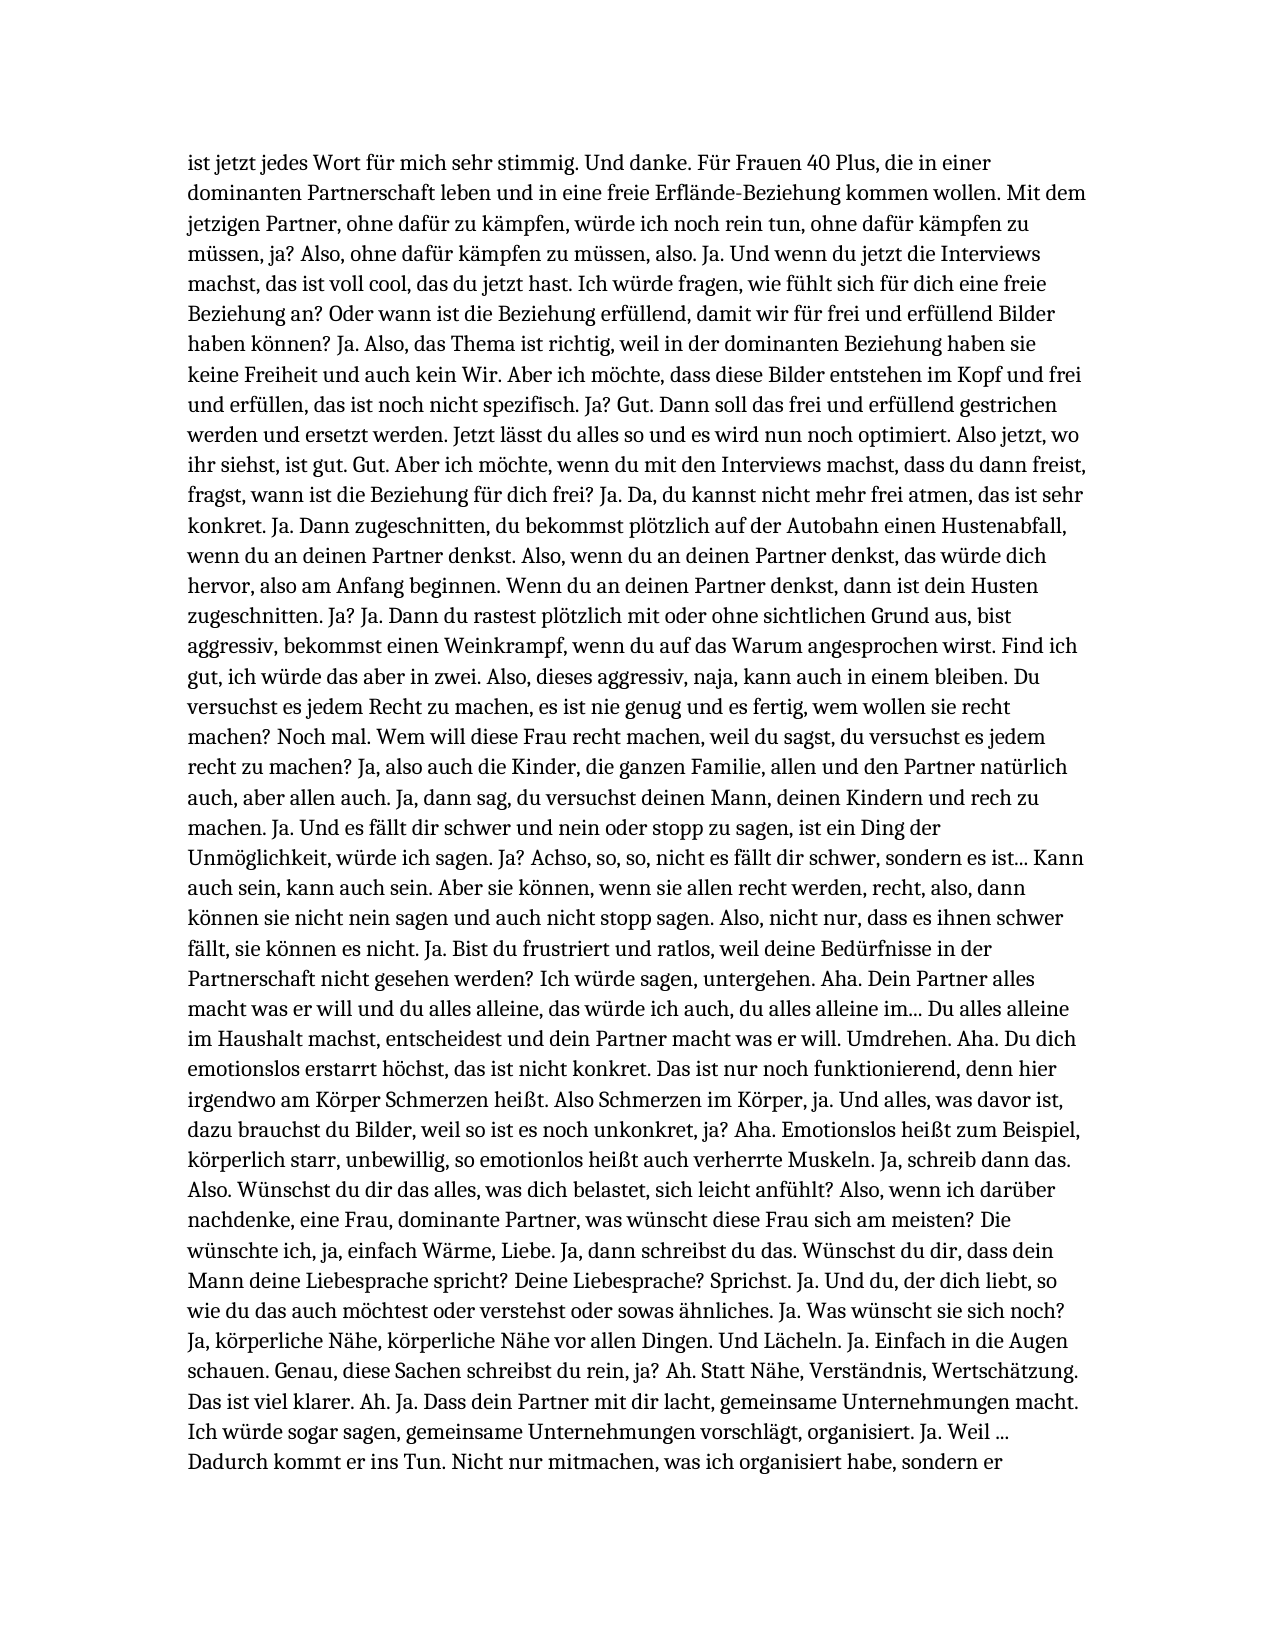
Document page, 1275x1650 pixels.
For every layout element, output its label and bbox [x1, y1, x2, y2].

text [187, 150, 1087, 1475]
